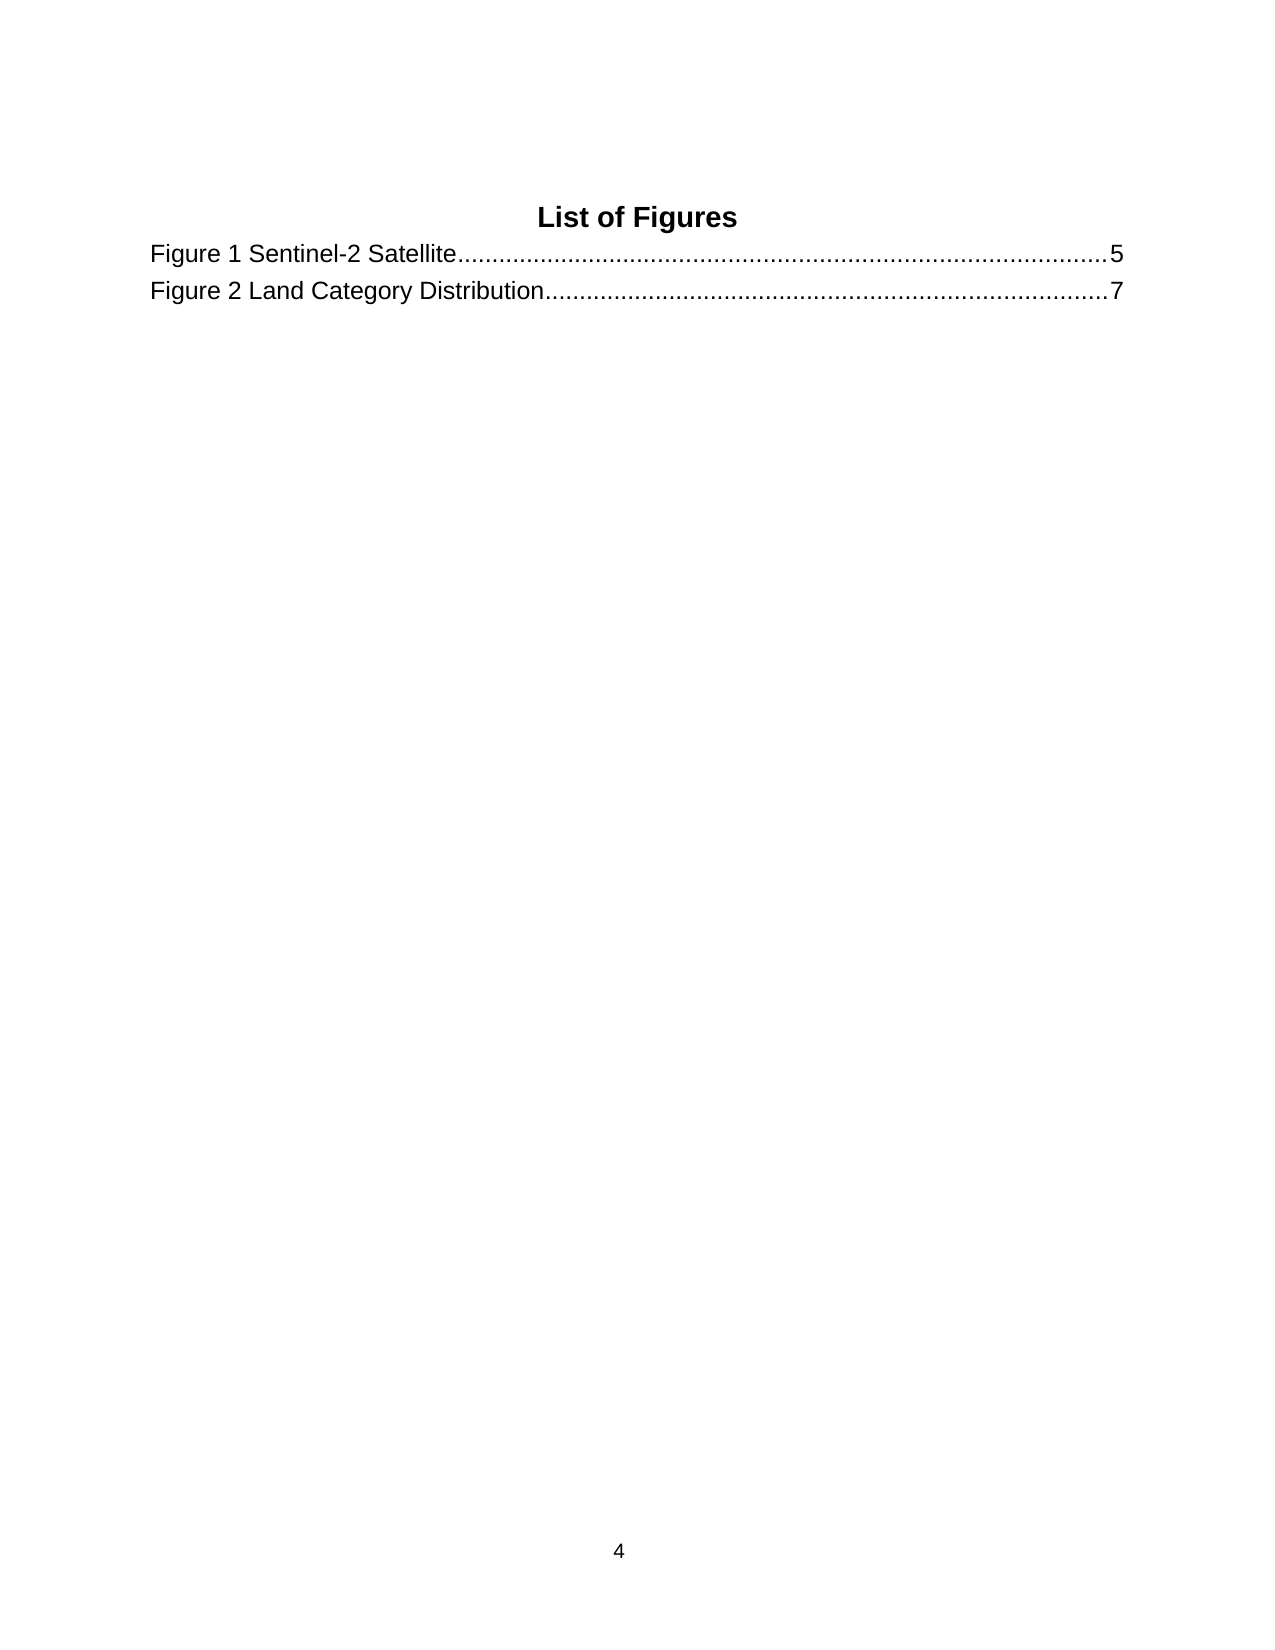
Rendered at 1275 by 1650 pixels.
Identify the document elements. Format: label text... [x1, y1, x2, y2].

subtitle List of Figures [150, 200, 1125, 233]
text Figure 2 Land Category Distribution 7 [150, 276, 1125, 304]
text Figure 1 Sentinel-2 Satellite 5 [150, 238, 1125, 267]
